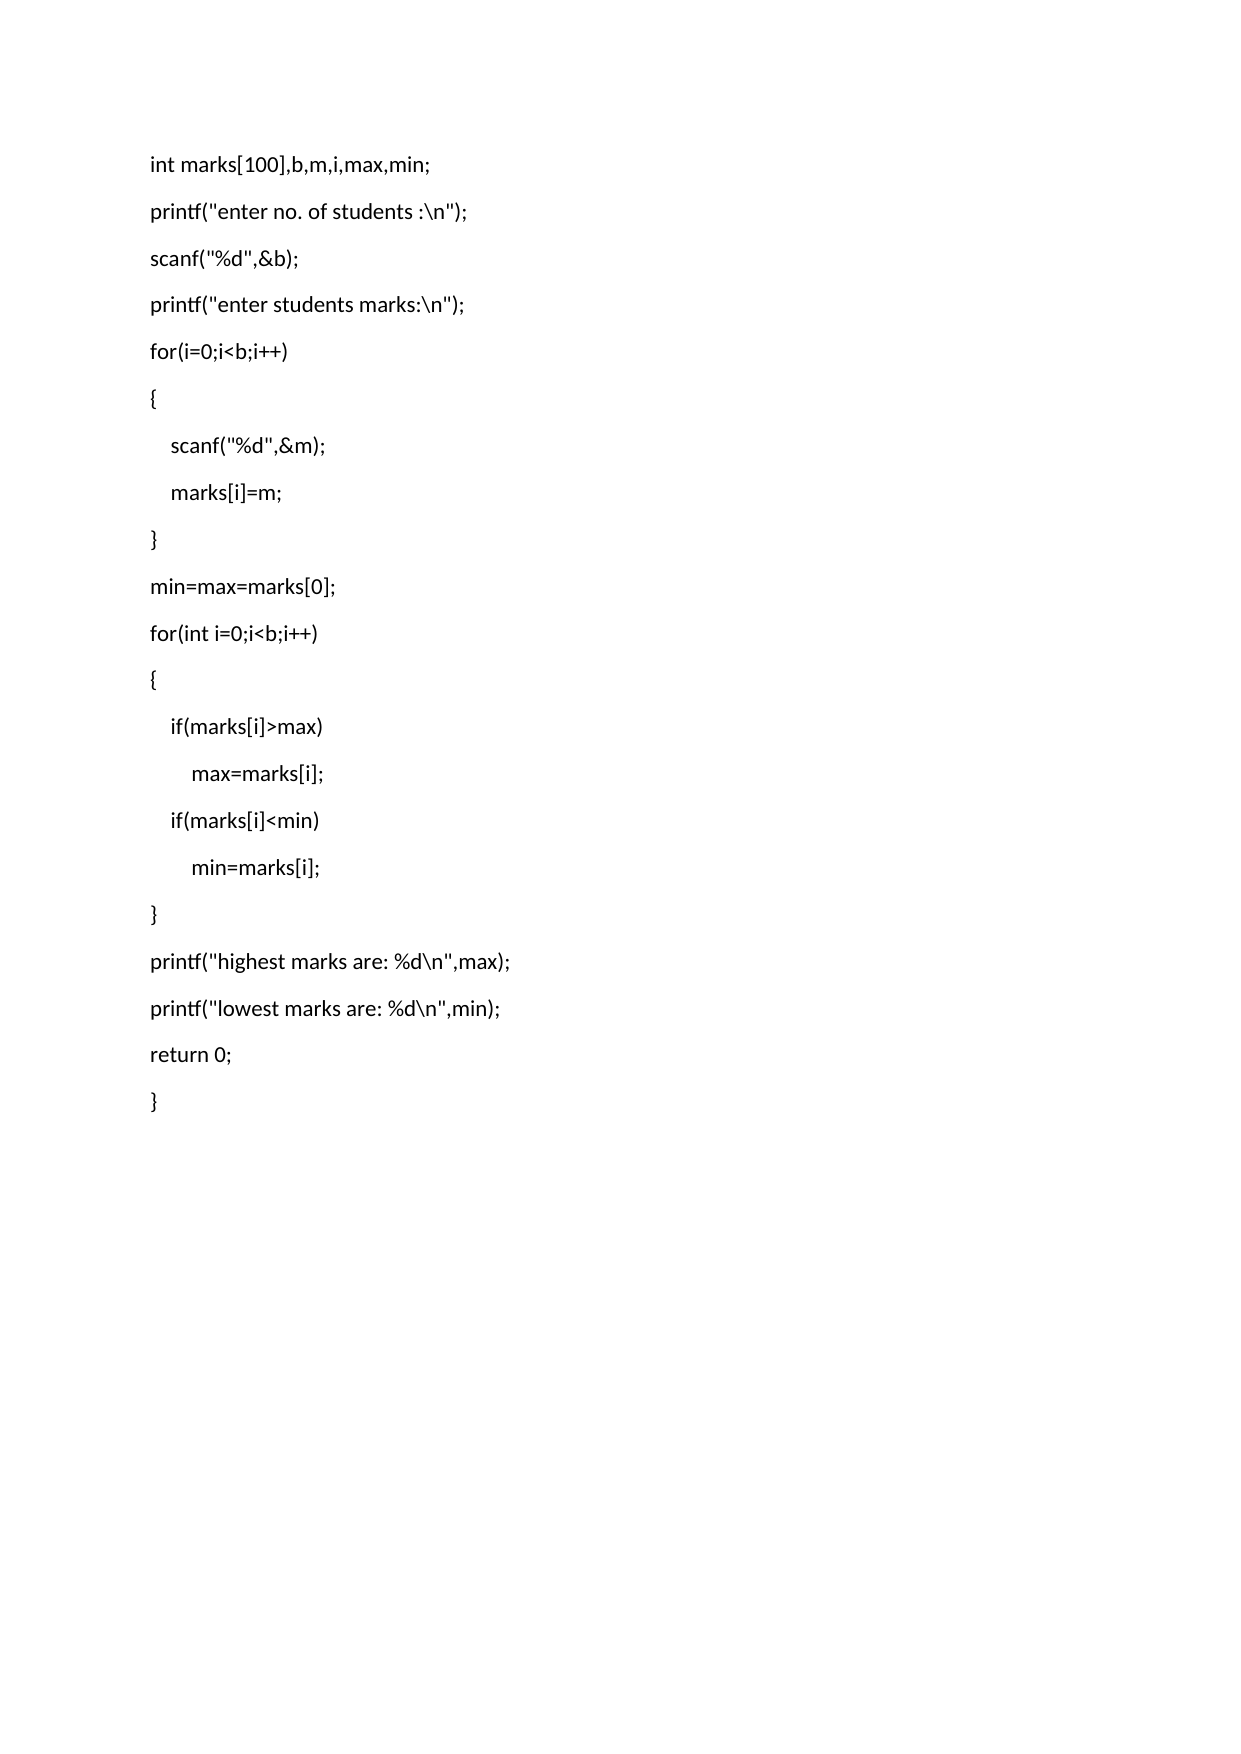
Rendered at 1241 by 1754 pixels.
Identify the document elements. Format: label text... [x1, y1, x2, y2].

text } [150, 525, 1090, 553]
text for(int i=0;i<b;i++) [150, 619, 1090, 647]
text { [150, 384, 1090, 412]
text if(marks[i]>max) [150, 712, 1090, 741]
text printf("highest marks are: %d\n",max); [150, 947, 1090, 975]
text min=marks[i]; [150, 853, 1090, 881]
text } [150, 1087, 1090, 1116]
text scanf("%d",&m); [150, 431, 1090, 459]
text scanf("%d",&b); [150, 244, 1090, 272]
text max=marks[i]; [150, 759, 1090, 787]
text marks[i]=m; [150, 478, 1090, 506]
text printf("enter students marks:\n"); [150, 291, 1090, 319]
text { [150, 666, 1090, 694]
text if(marks[i]<min) [150, 806, 1090, 834]
text int marks[100],b,m,i,max,min; [150, 150, 1090, 178]
text printf("lowest marks are: %d\n",min); [150, 994, 1090, 1022]
text } [150, 900, 1090, 928]
text printf("enter no. of students :\n"); [150, 197, 1090, 225]
text for(i=0;i<b;i++) [150, 337, 1090, 366]
text return 0; [150, 1041, 1090, 1069]
text min=max=marks[0]; [150, 572, 1090, 600]
